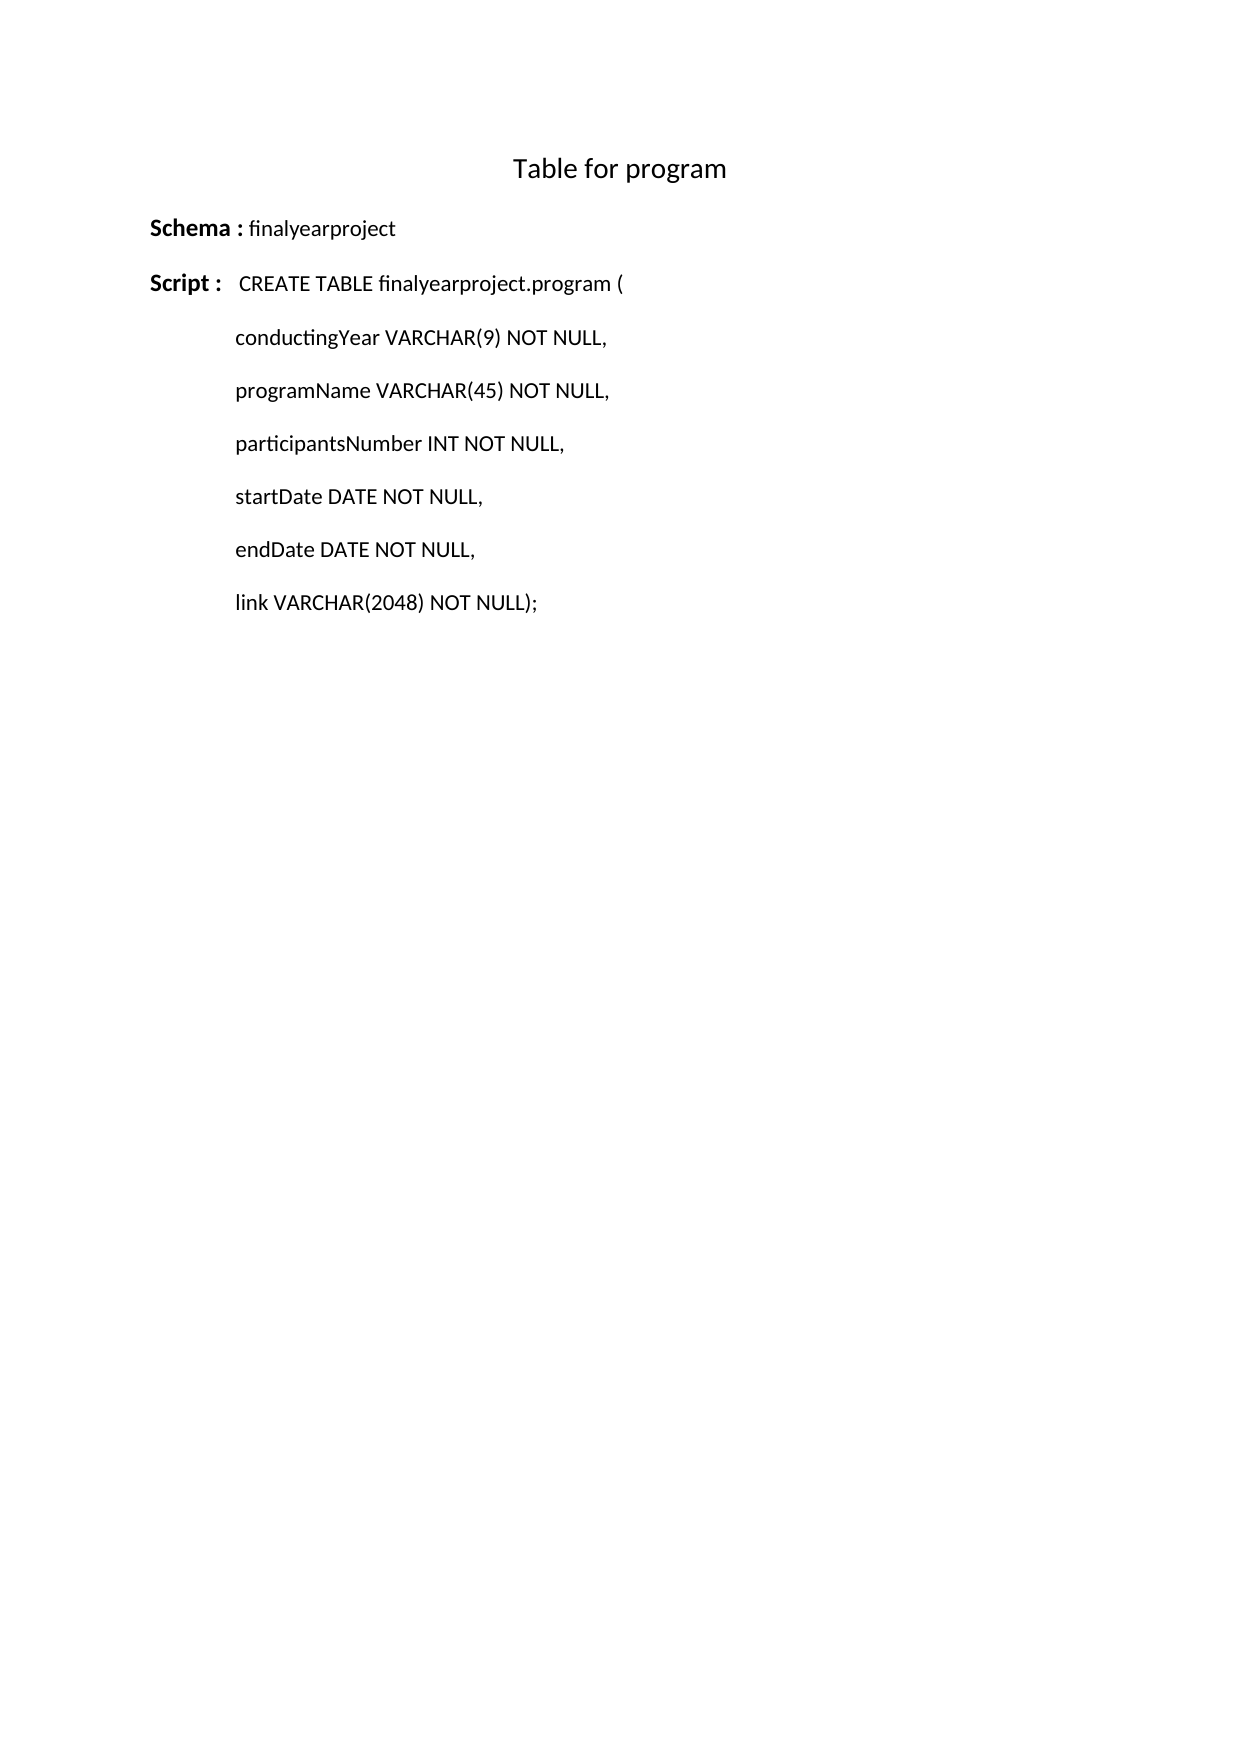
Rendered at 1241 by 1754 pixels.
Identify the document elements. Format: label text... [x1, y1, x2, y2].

text link VARCHAR(2048) NOT NULL); [225, 588, 1090, 617]
text programName VARCHAR(45) NOT NULL, [225, 376, 1090, 404]
text participantsNumber INT NOT NULL, [225, 429, 1090, 457]
text conductingYear VARCHAR(9) NOT NULL, [225, 323, 1090, 351]
text startDate DATE NOT NULL, [225, 482, 1090, 511]
text endDate DATE NOT NULL, [225, 536, 1090, 563]
text Table for program [150, 150, 1090, 186]
text Script : CREATE TABLE finalyearproject.program ( [150, 268, 1090, 298]
text Schema : finalyearproject [150, 212, 1090, 242]
